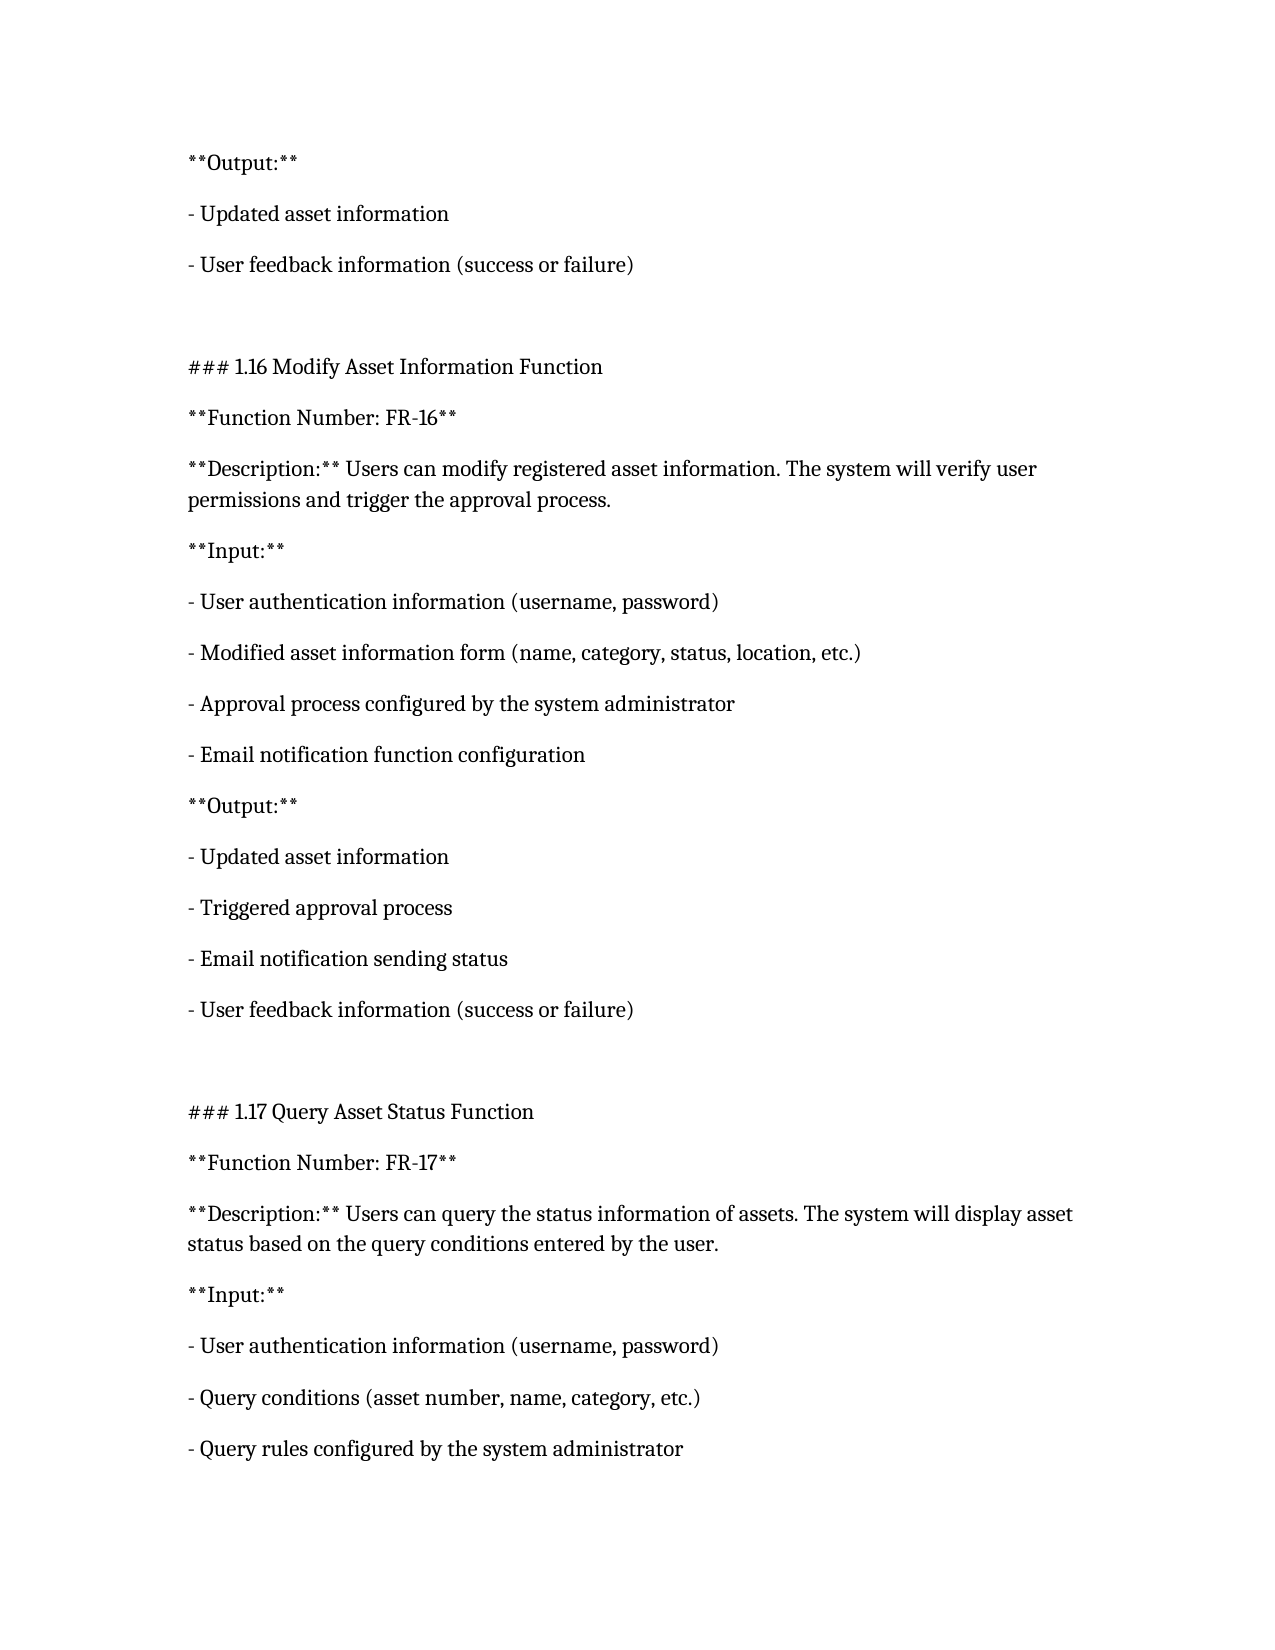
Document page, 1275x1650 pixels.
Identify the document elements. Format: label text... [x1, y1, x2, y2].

text - Triggered approval process [187, 895, 1087, 921]
text **Output:** [187, 150, 1087, 176]
text **Description:** Users can modify registered asset information. The system will verify user permissions and trigger the approval process. [187, 456, 1087, 513]
text **Function Number: FR-16** [187, 405, 1087, 432]
text **Description:** Users can query the status information of assets. The system will display asset status based on the query conditions entered by the user. [187, 1201, 1087, 1258]
text - User feedback information (success or failure) [187, 252, 1087, 278]
text ### 1.16 Modify Asset Information Function [187, 354, 1087, 381]
text - User feedback information (success or failure) [187, 997, 1087, 1023]
text - Query conditions (asset number, name, category, etc.) [187, 1384, 1087, 1411]
text **Input:** [187, 537, 1087, 564]
text - Updated asset information [187, 844, 1087, 870]
text - Approval process configured by the system administrator [187, 691, 1087, 717]
text - User authentication information (username, password) [187, 588, 1087, 615]
text **Function Number: FR-17** [187, 1150, 1087, 1176]
text **Output:** [187, 793, 1087, 819]
text - Updated asset information [187, 201, 1087, 227]
text - User authentication information (username, password) [187, 1333, 1087, 1360]
text ### 1.17 Query Asset Status Function [187, 1099, 1087, 1125]
text **Input:** [187, 1282, 1087, 1309]
text - Email notification function configuration [187, 742, 1087, 768]
text - Query rules configured by the system administrator [187, 1435, 1087, 1462]
text - Email notification sending status [187, 946, 1087, 972]
text - Modified asset information form (name, category, status, location, etc.) [187, 639, 1087, 666]
